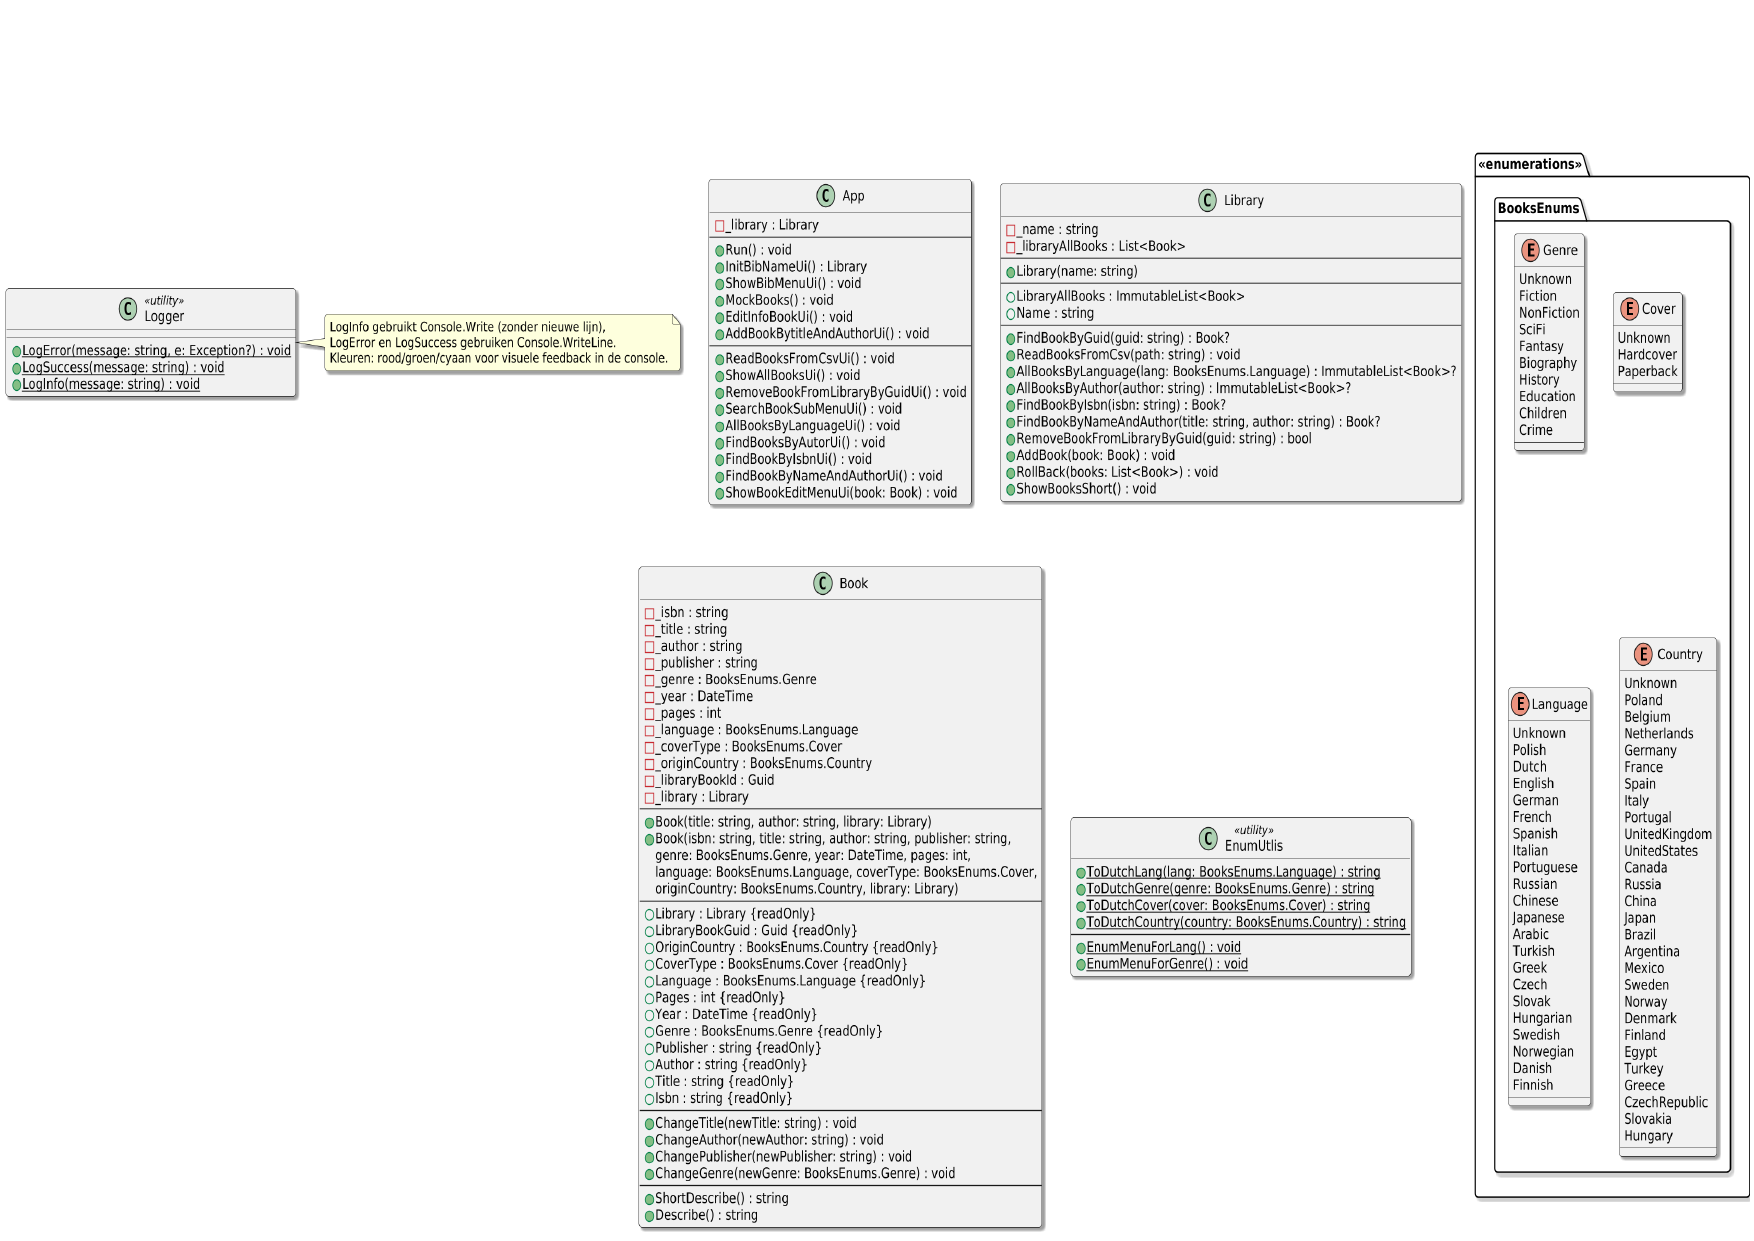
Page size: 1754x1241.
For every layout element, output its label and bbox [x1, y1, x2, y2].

picture [0, 147, 1751, 1234]
